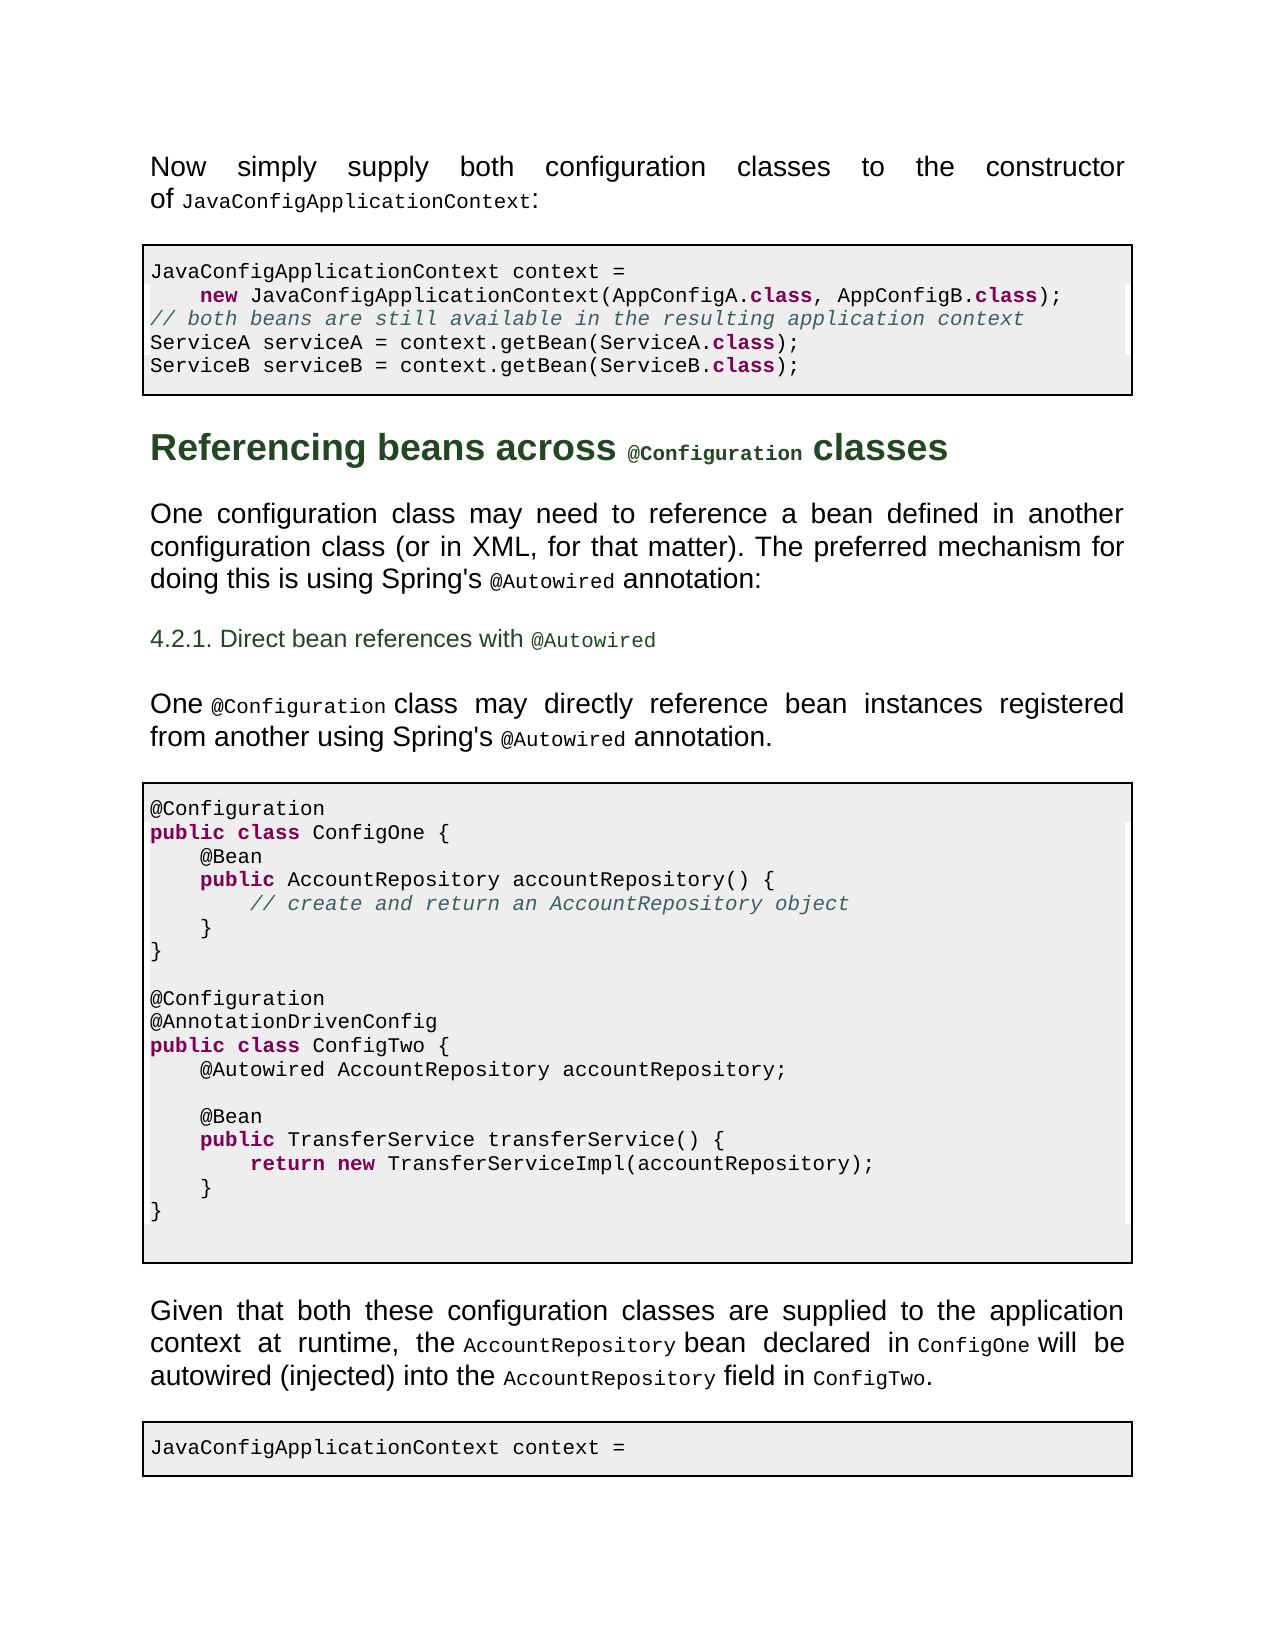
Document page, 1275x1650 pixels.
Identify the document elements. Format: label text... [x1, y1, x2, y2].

text new JavaConfigApplicationContext(AppConfigA.class, AppConfigB.class); [150, 284, 1125, 308]
text // create and return an AccountRepository object [150, 893, 1125, 917]
text public TransferService transferService() { [150, 1129, 1125, 1153]
text JavaConfigApplicationContext context = [144, 1423, 1131, 1475]
text @AnnotationDrivenConfig [150, 1011, 1125, 1035]
text Now simply supply both configuration classes to the constructor of JavaConfigApplicationContext: [150, 150, 1125, 215]
text } [150, 940, 1125, 964]
text public AccountRepository accountRepository() { [150, 869, 1125, 893]
subtitle Referencing beans across @Configuration classes [150, 425, 1125, 468]
text JavaConfigApplicationContext context = [144, 246, 1131, 284]
text @Bean [150, 846, 1125, 869]
text } [150, 917, 1125, 940]
text One @Configuration class may directly reference bean instances registered from another using Spring's @Autowired annotation. [150, 687, 1125, 753]
text Given that both these configuration classes are supplied to the application context at runtime, the AccountRepository bean declared in ConfigOne will be autowired (injected) into the AccountRepository field in ConfigTwo. [150, 1293, 1125, 1391]
text } [150, 1177, 1125, 1200]
text @Bean [150, 1106, 1125, 1129]
text public class ConfigTwo { [150, 1035, 1125, 1058]
text // both beans are still available in the resulting application context [150, 308, 1125, 332]
text ServiceB serviceB = context.getBean(ServiceB.class); [144, 339, 1131, 394]
text @Autowired AccountRepository accountRepository; [150, 1058, 1125, 1082]
subtitle 4.2.1. Direct bean references with @Autowired [150, 624, 1125, 654]
text public class ConfigOne { [150, 822, 1125, 846]
text @Configuration [150, 988, 1125, 1011]
text One configuration class may need to reference a bean defined in another configuration class (or in XML, for that matter). The preferred mechanism for doing this is using Spring's @Autowired annotation: [150, 497, 1125, 595]
text return new TransferServiceImpl(accountRepository); [150, 1153, 1125, 1177]
text @Configuration [144, 784, 1131, 822]
